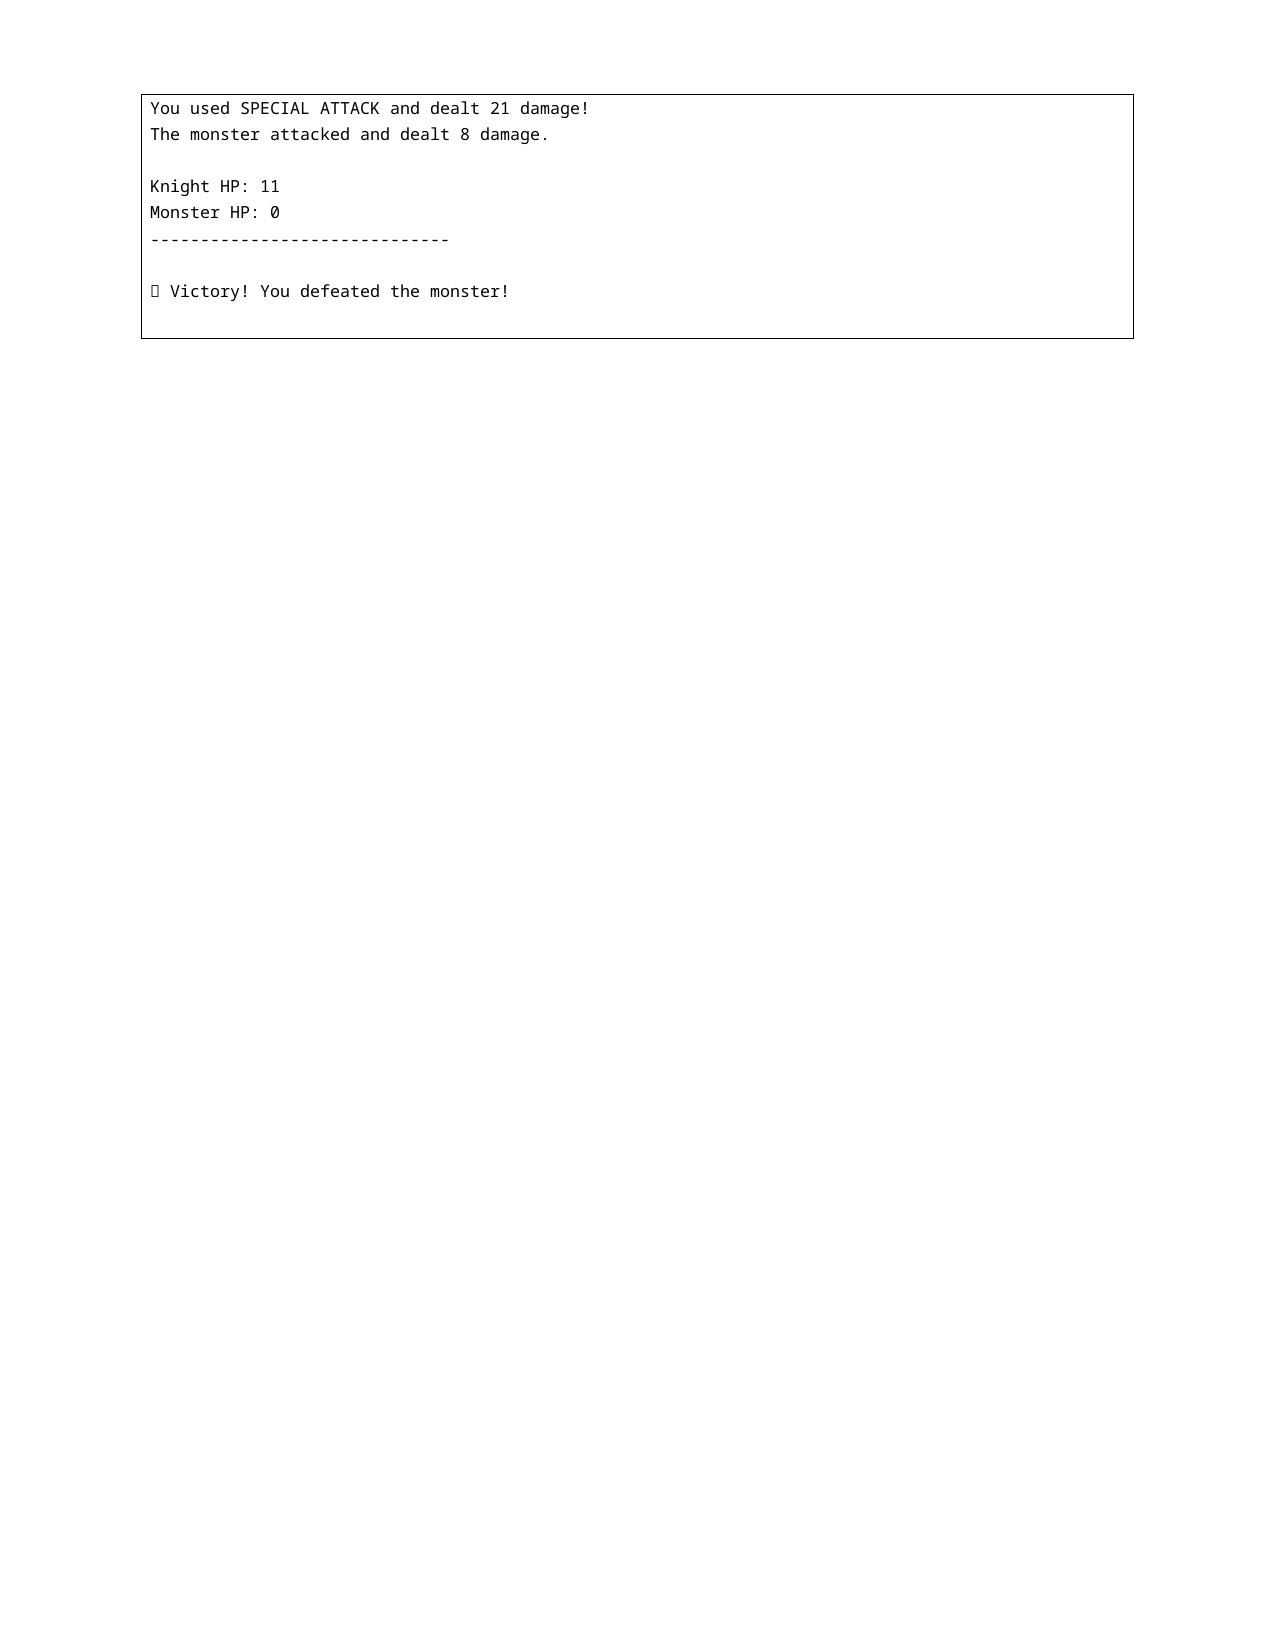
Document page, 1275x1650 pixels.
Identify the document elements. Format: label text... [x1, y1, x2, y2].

text Knight HP: 11 [142, 172, 1133, 198]
text 🎉 Victory! You defeated the monster! [142, 276, 1133, 302]
text ------------------------------ [142, 224, 1133, 250]
text Monster HP: 0 [142, 198, 1133, 224]
text The monster attacked and dealt 8 damage. [142, 120, 1133, 146]
text You used SPECIAL ATTACK and dealt 21 damage! [142, 95, 1133, 119]
